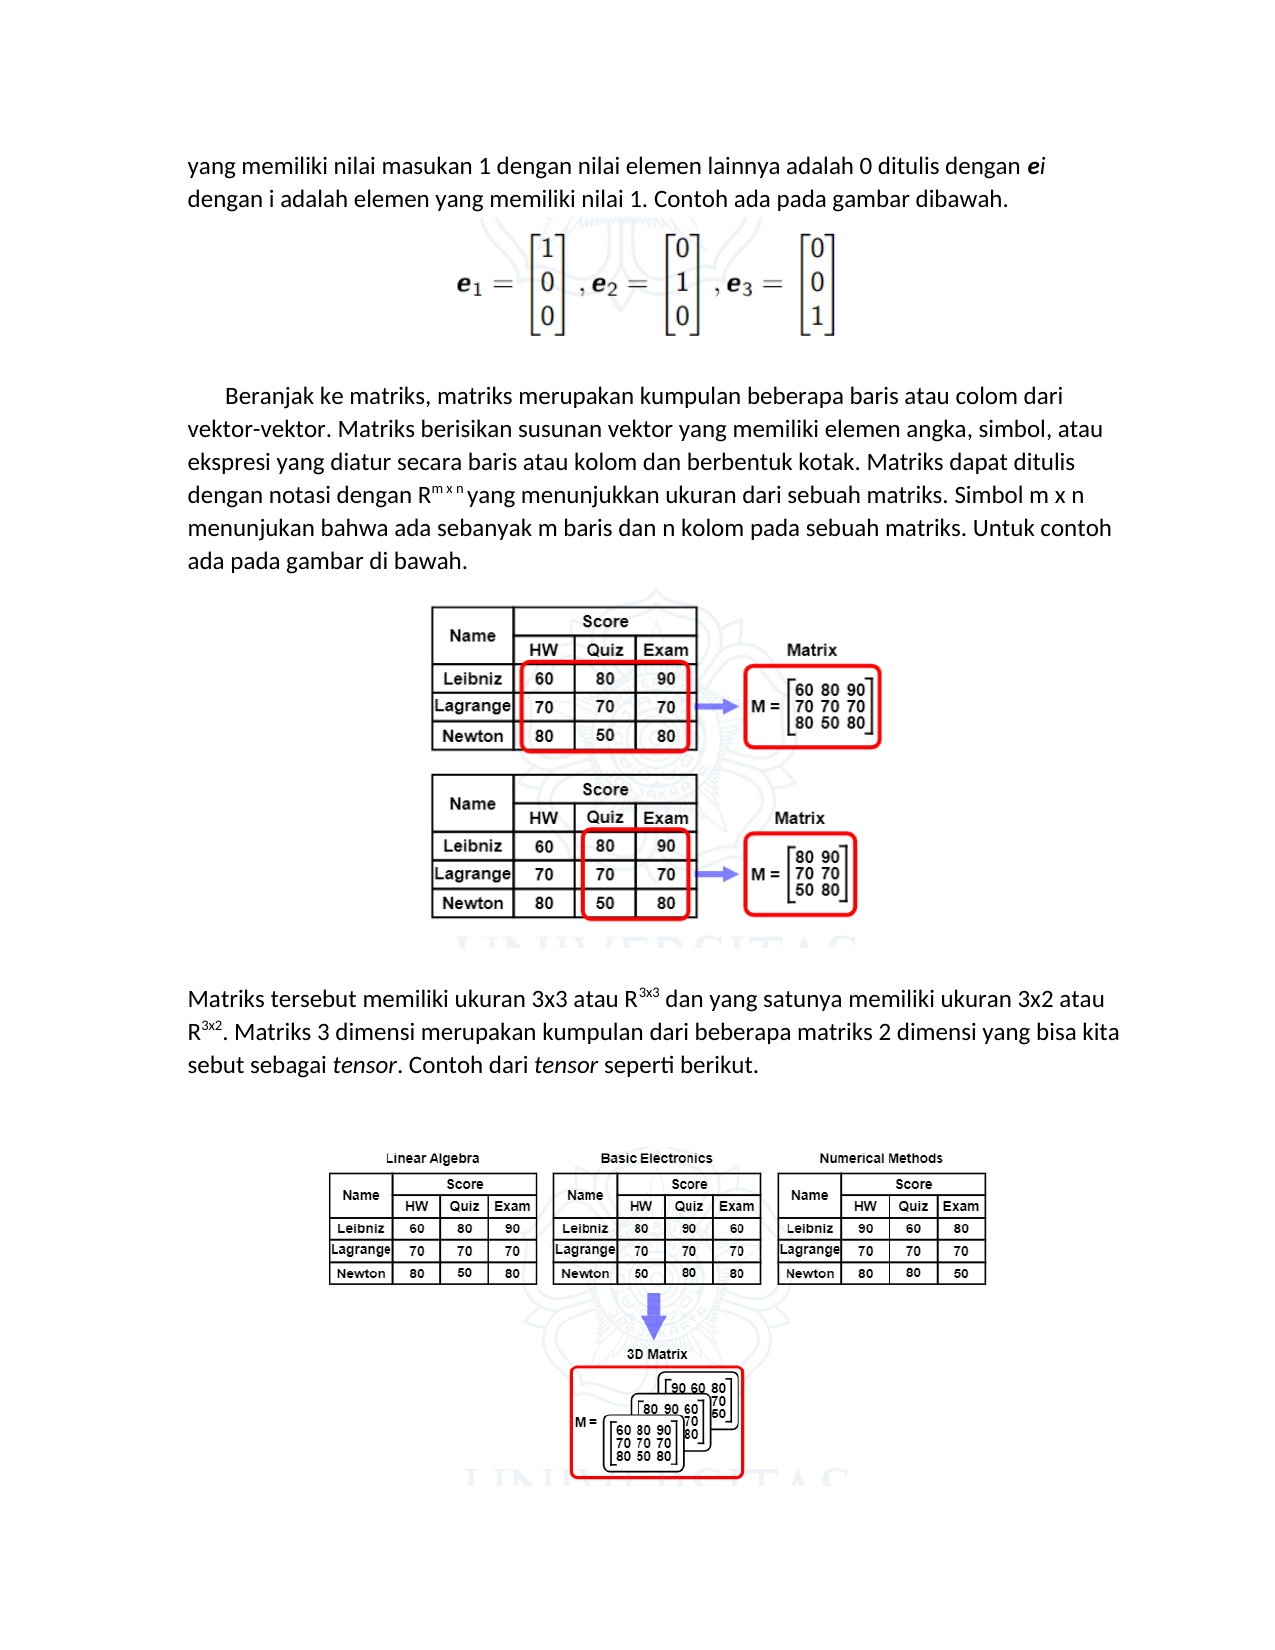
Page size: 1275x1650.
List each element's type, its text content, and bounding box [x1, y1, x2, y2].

picture [368, 577, 945, 948]
picture [322, 1147, 991, 1486]
picture [351, 217, 925, 365]
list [187, 150, 1125, 213]
list Matriks tersebut memiliki ukuran 3x3 atau R3x3 dan yang satunya memiliki ukuran 3x2 atau R3x2. Matriks 3 dimensi merupakan kumpulan dari beberapa matriks 2 dimensi yang bisa kita sebut sebagai tensor. Contoh dari tensor seperti berikut. [187, 983, 1125, 1079]
list Beranjak ke matriks, matriks merupakan kumpulan beberapa baris atau colom dari vektor-vektor. Matriks berisikan susunan vektor yang memiliki elemen angka, simbol, atau ekspresi yang diatur secara baris atau kolom dan berbentuk kotak. Matriks dapat ditulis dengan notasi dengan Rm x n yang menunjukkan ukuran dari sebuah matriks. Simbol m x n menunjukan bahwa ada sebanyak m baris dan n kolom pada sebuah matriks. Untuk contoh ada pada gambar di bawah. [187, 380, 1125, 576]
